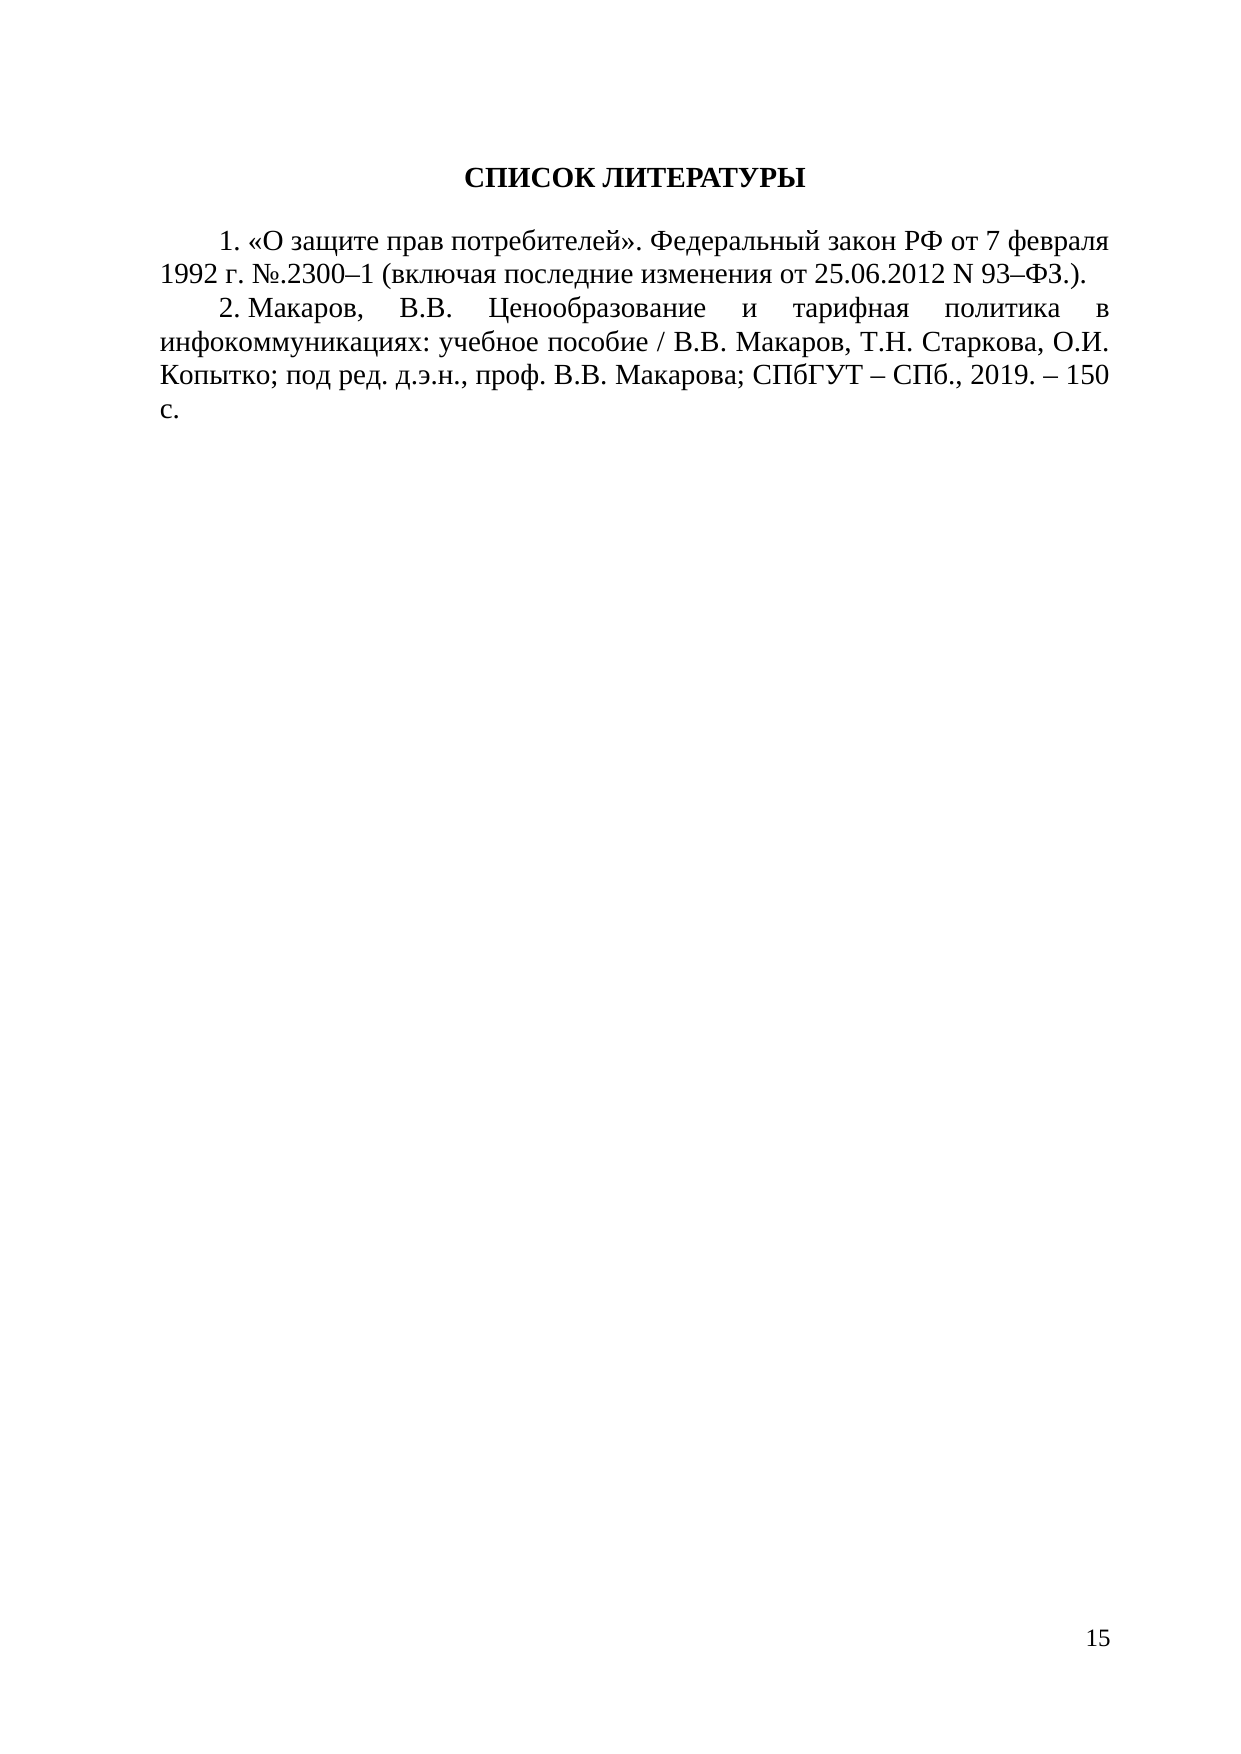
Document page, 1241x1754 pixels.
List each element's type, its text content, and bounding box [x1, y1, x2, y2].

text 2. Макаров, В.В. Ценообразование и тарифная политика в инфокоммуникациях: учебное пособие / В.В. Макаров, Т.Н. Старкова, О.И. Копытко; под ред. д.э.н., проф. В.В. Макарова; СПбГУТ – СПб., 2019. – 150 с. [159, 290, 1110, 424]
text 1. «О защите прав потребителей». Федеральный закон РФ от 7 февраля 1992 г. №.2300–1 (включая последние изменения от 25.06.2012 N 93–ФЗ.). [159, 223, 1110, 290]
text Список литературы [159, 160, 1110, 194]
